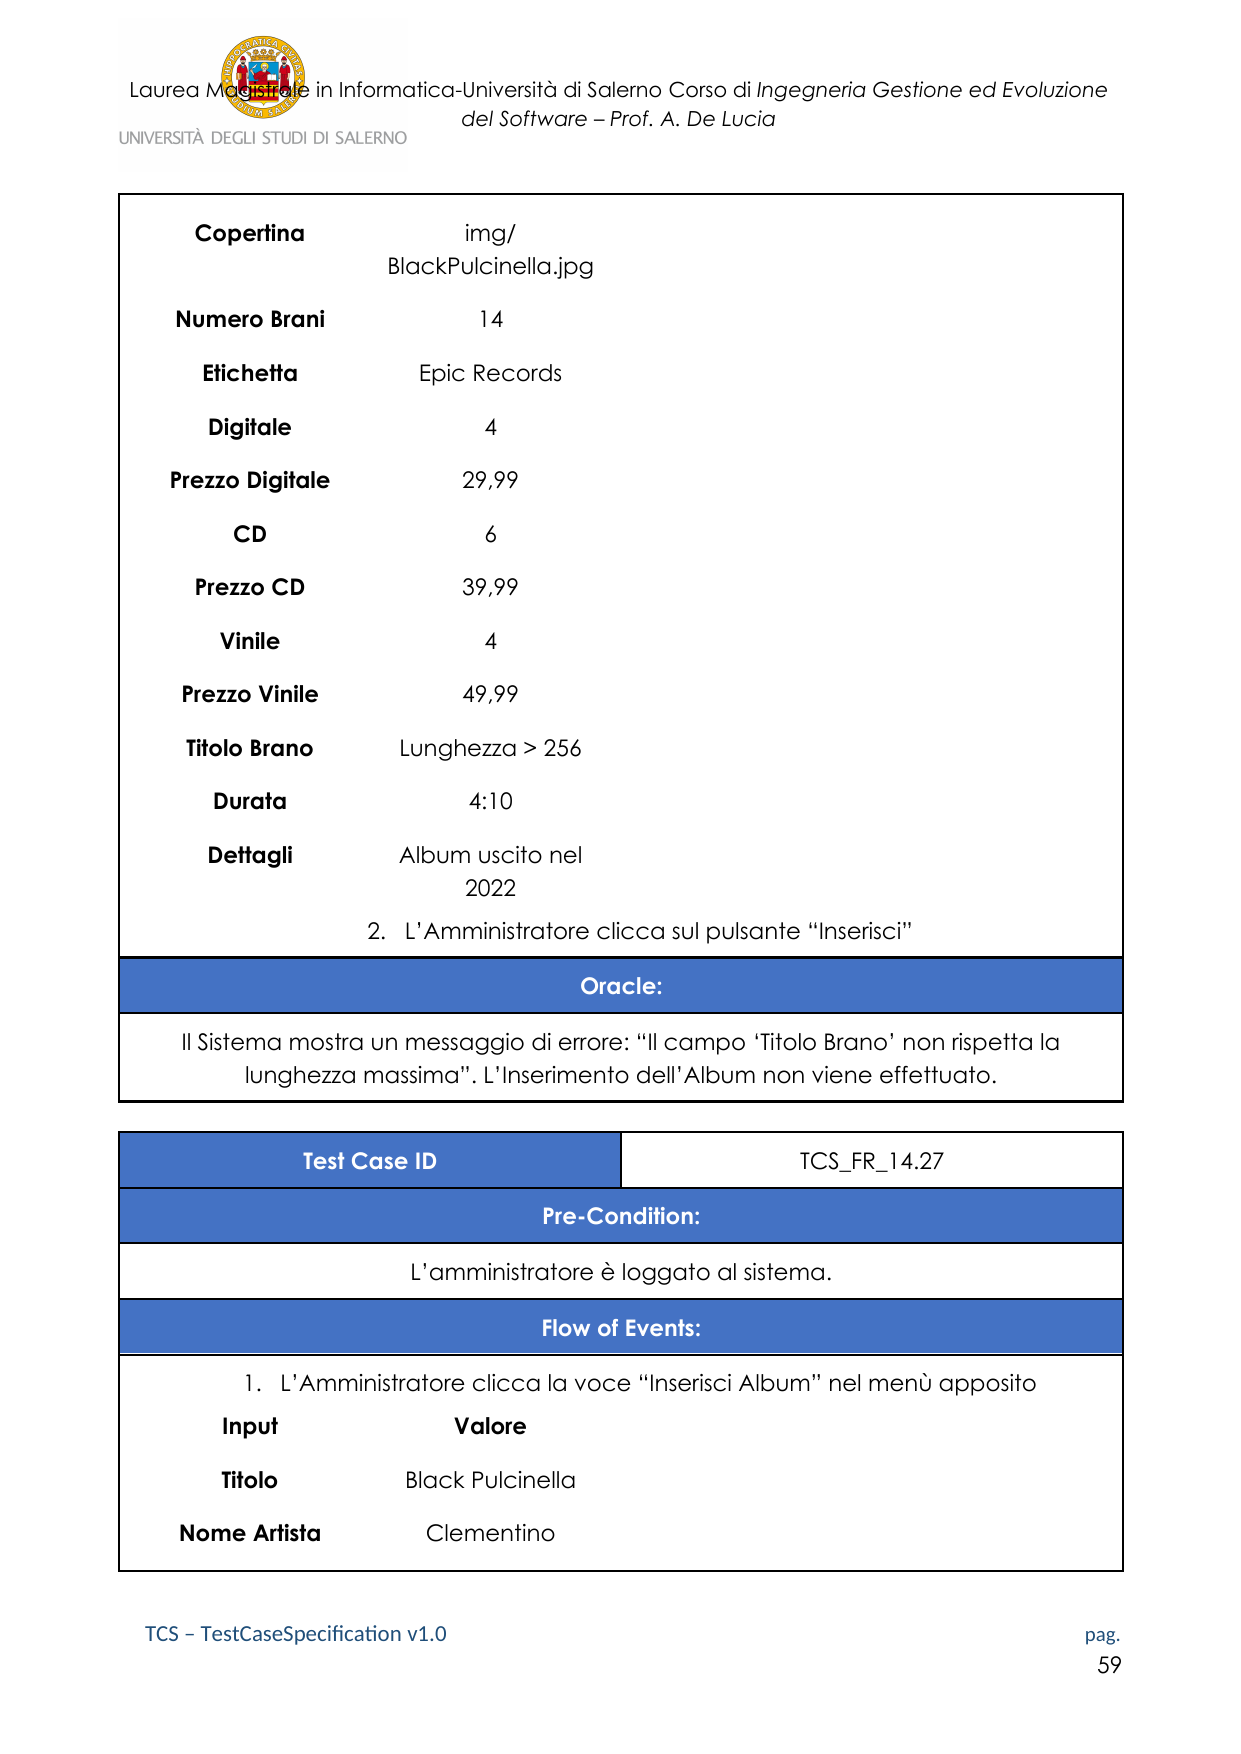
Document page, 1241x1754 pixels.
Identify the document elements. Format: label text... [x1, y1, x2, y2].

table_cell L’Amministratore clicca la voce “Inserisci Album” nel menù apposito L’Amministratore clicca sul pulsante “Inserisci” [120, 195, 1122, 956]
table_header TCS_FR_14.27 [622, 1133, 1122, 1187]
table_cell Pre-Condition: [120, 1189, 1122, 1242]
table_cell L’Amministratore clicca la voce “Inserisci Album” nel menù apposito L’Amministratore clicca sul pulsante “Inserisci” [120, 1356, 1122, 1570]
table_cell Flow of Events: [120, 1300, 1122, 1353]
table_header Test Case ID [120, 1133, 620, 1187]
table_cell Il Sistema mostra un messaggio di errore: “Il campo ‘Titolo Brano’ non rispetta la lunghezza massima”. L’Inserimento dell’Album non viene effettuato. [120, 1014, 1122, 1100]
picture [118, 18, 408, 172]
table_cell Oracle: [120, 959, 1122, 1012]
table_cell L’amministratore è loggato al sistema. [120, 1244, 1122, 1298]
